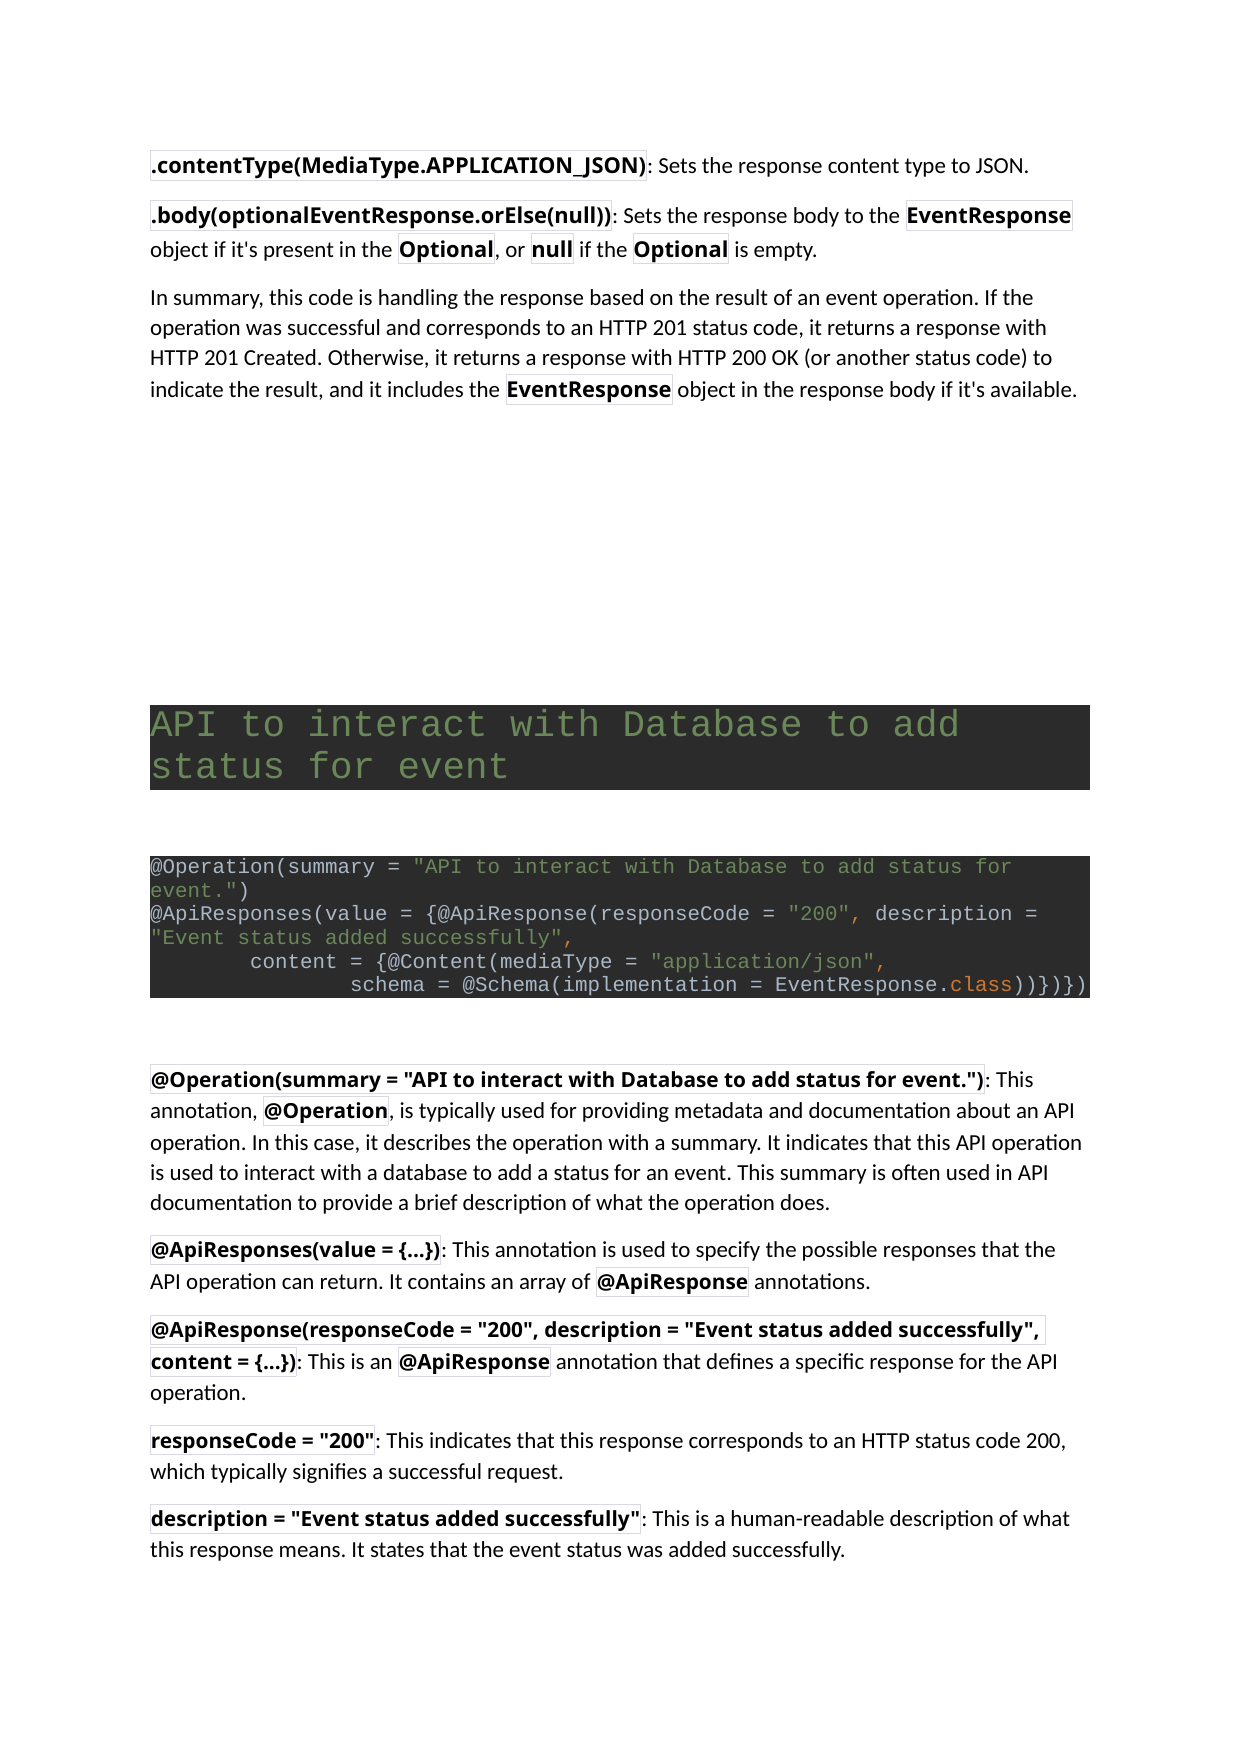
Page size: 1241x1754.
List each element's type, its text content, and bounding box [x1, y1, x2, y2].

text .contentType(MediaType.APPLICATION_JSON): Sets the response content type to JSON. [647, 150, 1090, 181]
text API to interact with Database to add status for event [150, 705, 1090, 790]
text @Operation(summary = "API to interact with Database to add status for event.") @ApiResponses(value = {@ApiResponse(responseCode = "200", description = "Event status added successfully", content = {@Content(mediaType = "application/json", schema = @Schema(implementation = EventResponse.class))})}) [150, 856, 1090, 998]
text @ApiResponse(responseCode = "200", description = "Event status added successfully", content = {...}): This is an @ApiResponse annotation that defines a specific response for the API operation. [150, 1315, 1090, 1407]
text @ApiResponses(value = {...}): This annotation is used to specify the possible responses that the API operation can return. It contains an array of @ApiResponse annotations. [150, 1235, 1090, 1296]
text responseCode = "200": This indicates that this response corresponds to an HTTP status code 200, which typically signifies a successful request. [150, 1425, 1090, 1485]
text description = "Event status added successfully": This is a human-readable description of what this response means. It states that the event status was added successfully. [150, 1504, 1090, 1564]
text @Operation(summary = "API to interact with Database to add status for event."): This annotation, @Operation, is typically used for providing metadata and documentation about an API operation. In this case, it describes the operation with a summary. It indicates that this API operation is used to interact with a database to add a status for an event. This summary is often used in API documentation to provide a brief description of what the operation does. [150, 1064, 1090, 1216]
text .contentType(MediaType.APPLICATION_JSON): Sets the response content type to JSON. [151, 151, 646, 180]
text In summary, this code is handling the response based on the result of an event operation. If the operation was successful and corresponds to an HTTP 201 status code, it returns a response with HTTP 201 Created. Otherwise, it returns a response with HTTP 200 OK (or another status code) to indicate the result, and it includes the EventResponse object in the response body if it's available. [150, 283, 1090, 405]
text .body(optionalEventResponse.orElse(null)): Sets the response body to the EventResponse object if it's present in the Optional, or null if the Optional is empty. [150, 200, 1090, 264]
